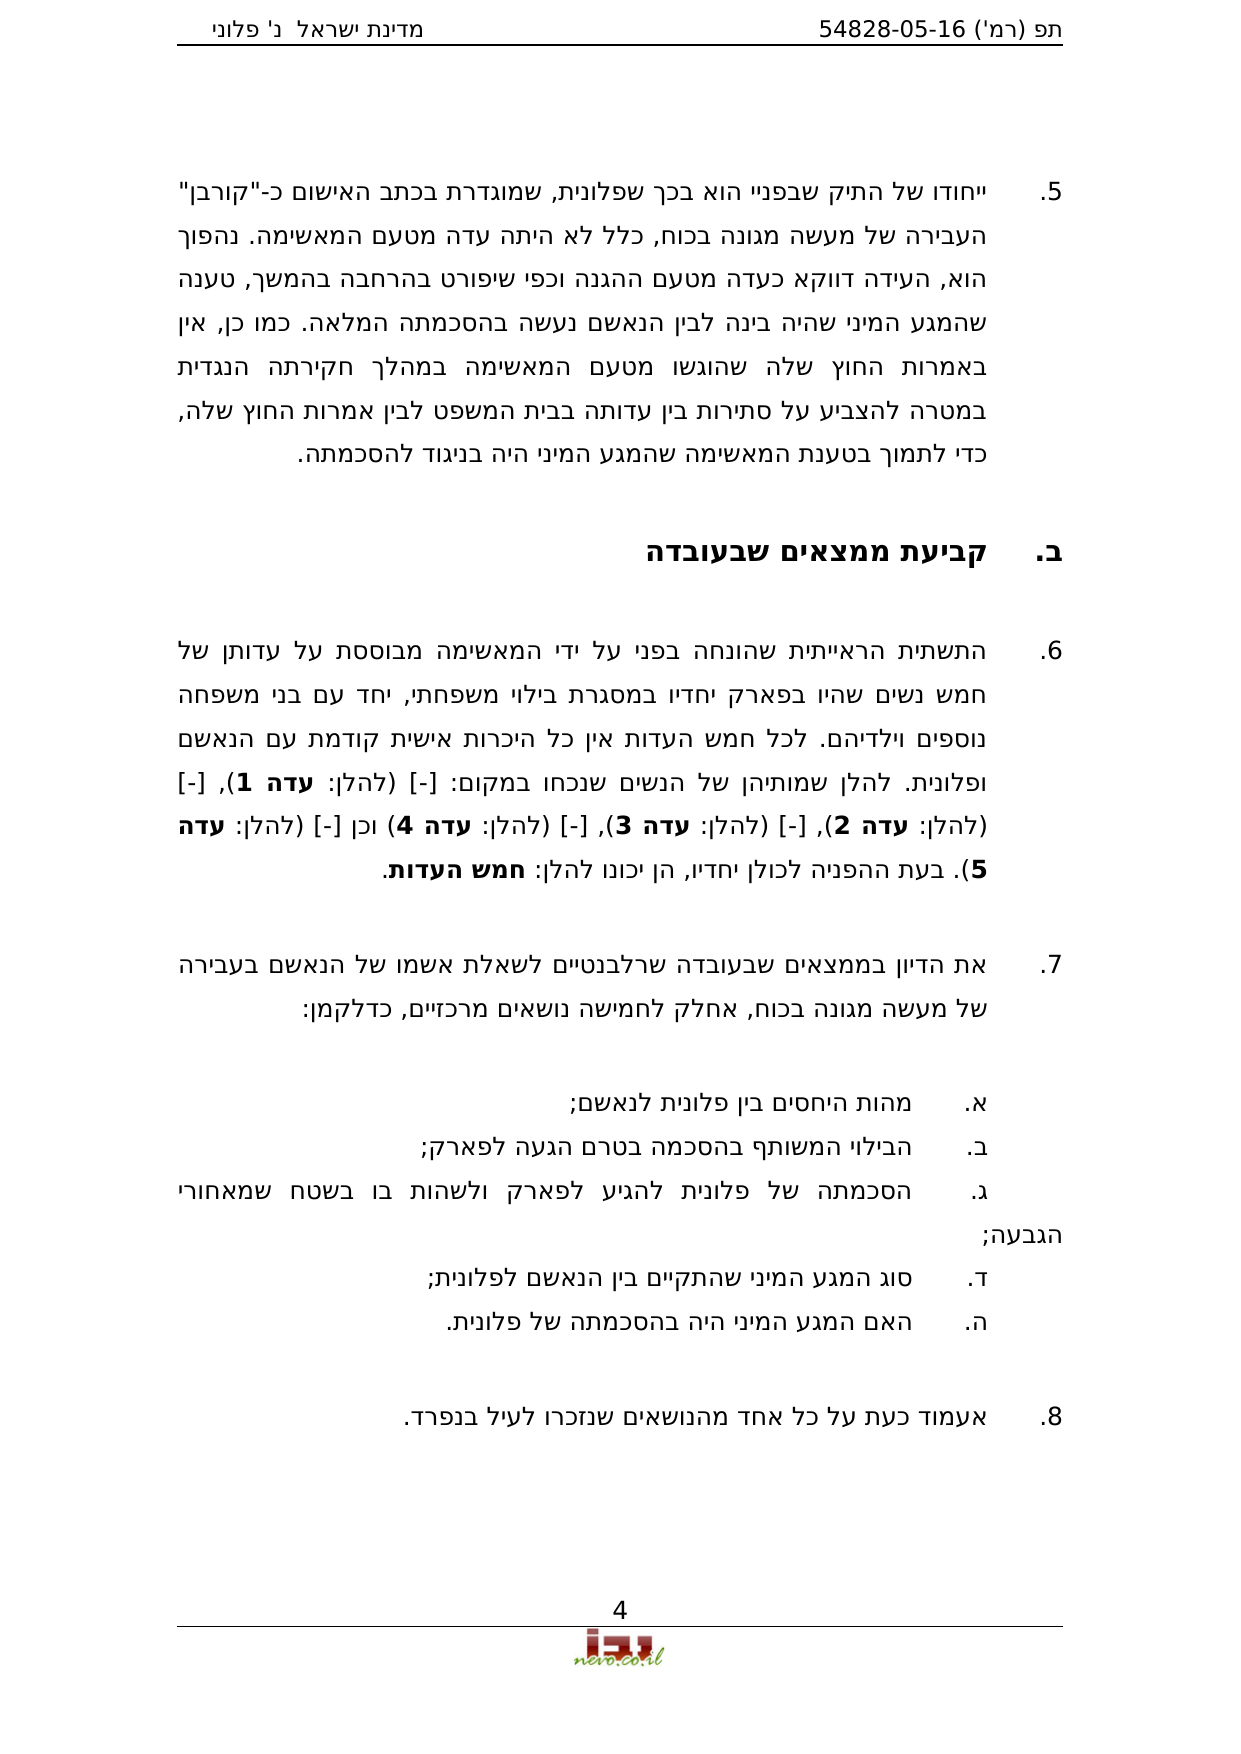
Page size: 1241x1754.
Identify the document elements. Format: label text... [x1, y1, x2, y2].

text ג. הסכמתה של פלונית להגיע לפארק ולשהות בו בשטח שמאחורי הגבעה; [177, 1176, 1063, 1249]
text ב. הבילוי המשותף בהסכמה בטרם הגעה לפארק; [177, 1132, 1063, 1161]
text ד. סוג המגע המיני שהתקיים בין הנאשם לפלונית; [177, 1263, 1063, 1293]
text 6. התשתית הראייתית שהונחה בפני על ידי המאשימה מבוססת על עדותן של חמש נשים שהיו בפארק יחדיו במסגרת בילוי משפחתי, יחד עם בני משפחה נוספים וילדיהם. לכל חמש העדות אין כל היכרות אישית קודמת עם הנאשם ופלונית. להלן שמותיהן של הנשים שנכחו במקום: [-] (להלן: עדה 1), [-] (להלן: עדה 2), [-] (להלן: עדה 3), [-] (להלן: עדה 4) וכן [-] (להלן: עדה 5). בעת ההפניה לכולן יחדיו, הן יכונו להלן: חמש העדות. [177, 636, 1063, 884]
picture [574, 1628, 666, 1667]
text 7. את הדיון בממצאים שבעובדה שרלבנטיים לשאלת אשמו של הנאשם בעבירה של מעשה מגונה בכוח, אחלק לחמישה נושאים מרכזיים, כדלקמן: [177, 950, 1063, 1023]
text א. מהות היחסים בין פלונית לנאשם; [177, 1088, 1063, 1118]
text ב. קביעת ממצאים שבעובדה [177, 534, 1063, 568]
text 5. ייחודו של התיק שבפניי הוא בכך שפלונית, שמוגדרת בכתב האישום כ-"קורבן" העבירה של מעשה מגונה בכוח, כלל לא היתה עדה מטעם המאשימה. נהפוך הוא, העידה דווקא כעדה מטעם ההגנה וכפי שיפורט בהרחבה בהמשך, טענה שהמגע המיני שהיה בינה לבין הנאשם נעשה בהסכמתה המלאה. כמו כן, אין באמרות החוץ שלה שהוגשו מטעם המאשימה במהלך חקירתה הנגדית במטרה להצביע על סתירות בין עדותה בבית המשפט לבין אמרות החוץ שלה, כדי לתמוך בטענת המאשימה שהמגע המיני היה בניגוד להסכמתה. [177, 177, 1063, 469]
text ה. האם המגע המיני היה בהסכמתה של פלונית. [177, 1307, 1063, 1336]
text 8. אעמוד כעת על כל אחד מהנושאים שנזכרו לעיל בנפרד. [177, 1402, 1063, 1431]
